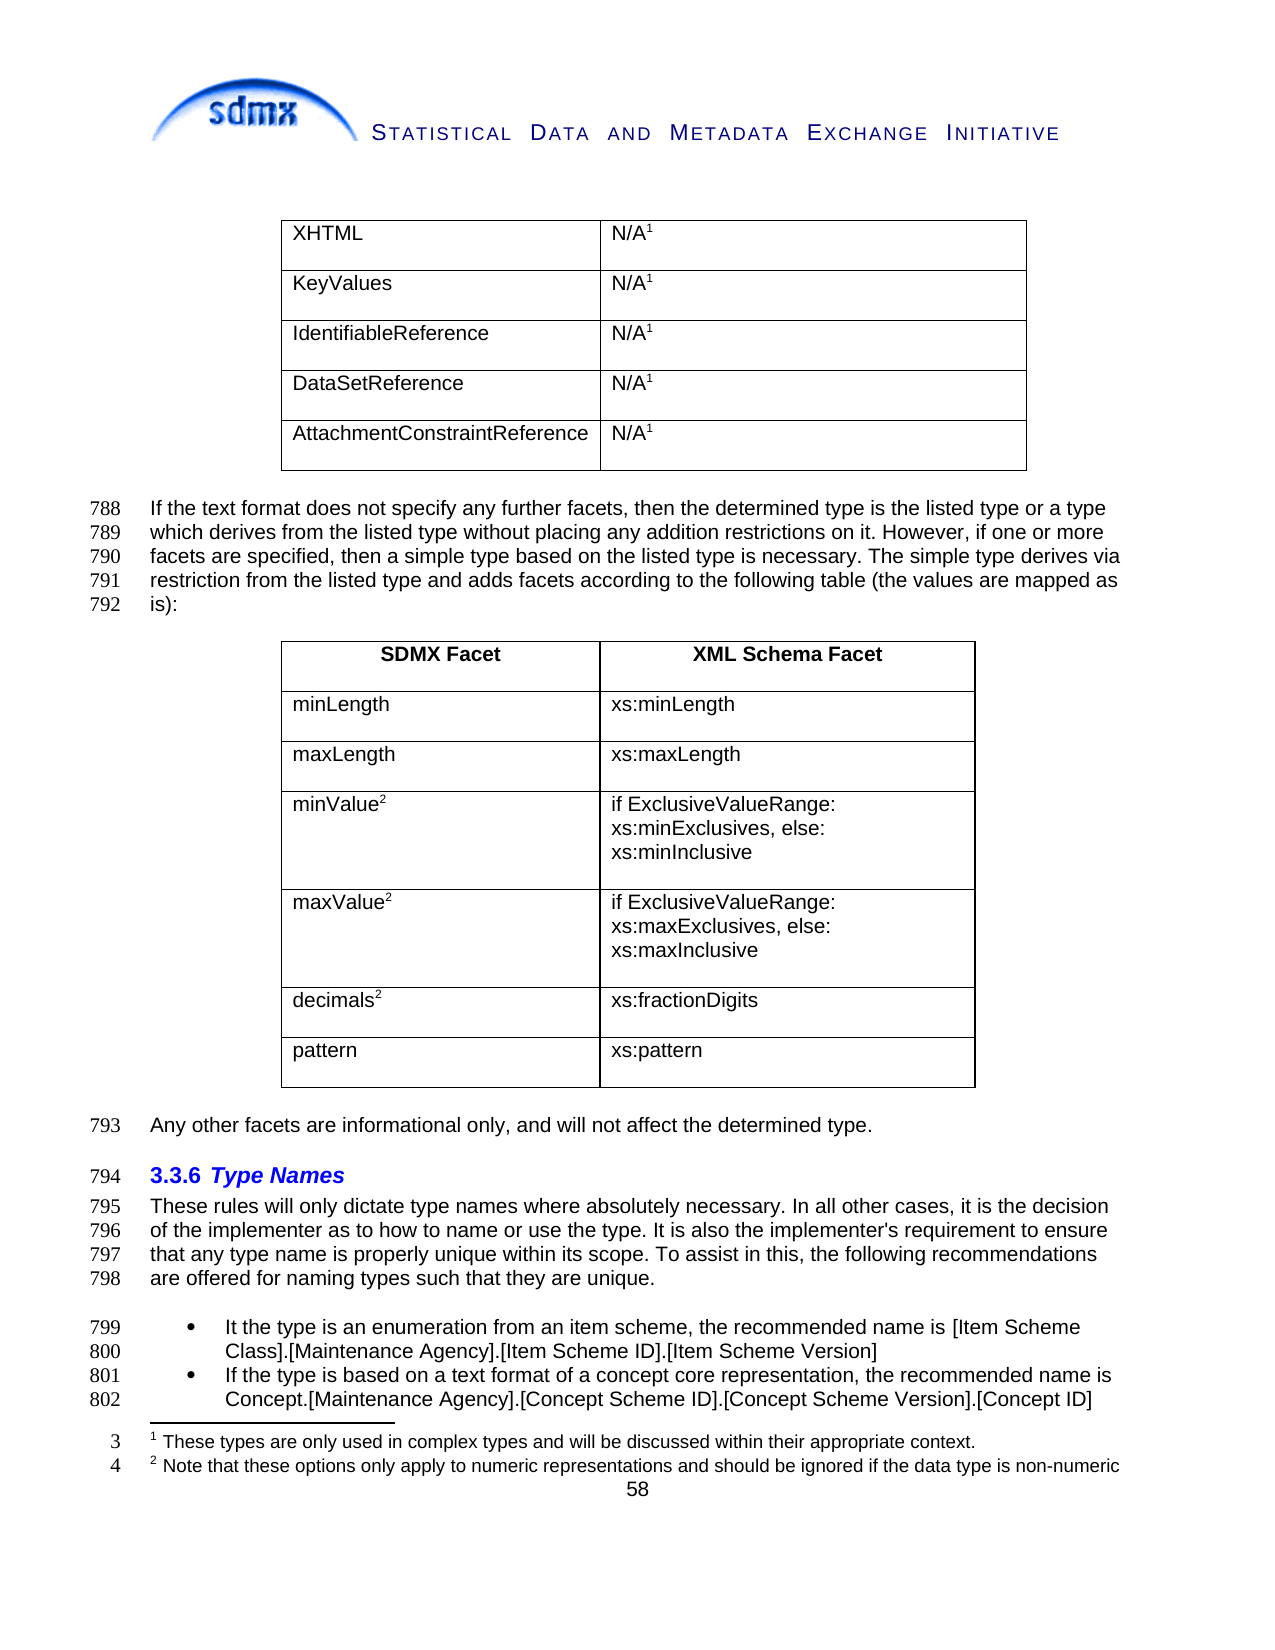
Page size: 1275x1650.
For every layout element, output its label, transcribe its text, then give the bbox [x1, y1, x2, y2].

table_cell minLength [282, 692, 599, 741]
table_cell pattern [282, 1038, 599, 1087]
subtitle Type Names [150, 1162, 1125, 1188]
text Any other facets are informational only, and will not affect the determined type. [150, 1113, 1125, 1137]
text These rules will only dictate type names where absolutely necessary. In all other cases, it is the decision of the implementer as to how to name or use the type. It is also the implementer's requirement to ensure that any type name is properly unique within its scope. To assist in this, the following recommendations are offered for naming types such that they are unique. [150, 1194, 1125, 1290]
table_cell N/A1 [601, 421, 1026, 470]
table_cell IdentifiableReference [282, 321, 600, 370]
picture [150, 74, 366, 141]
table_cell if ExclusiveValueRange: xs:maxExclusives, else: xs:maxInclusive [601, 890, 974, 987]
table_cell AttachmentConstraintReference [282, 421, 600, 470]
list If the type is based on a text format of a concept core representation, the recommended name is Concept.[Maintenance Agency].[Concept Scheme ID].[Concept Scheme Version].[Concept ID] [187, 1363, 1125, 1411]
table_cell minValue [282, 792, 599, 889]
table_cell xs:pattern [601, 1038, 974, 1087]
table_cell DataSetReference [282, 371, 600, 420]
table_cell N/A [601, 221, 1026, 270]
table_cell XHTML [282, 221, 600, 270]
table_cell xs:maxLength [601, 742, 974, 791]
table_cell maxLength [282, 742, 599, 791]
table_cell decimals2 [282, 988, 599, 1037]
table_cell maxValue2 [282, 890, 599, 987]
table_cell xs:fractionDigits [601, 988, 974, 1037]
table_cell N/A1 [601, 271, 1026, 320]
table_cell xs:minLength [601, 692, 974, 741]
table_cell N/A1 [601, 371, 1026, 420]
text If the text format does not specify any further facets, then the determined type is the listed type or a type which derives from the listed type without placing any addition restrictions on it. However, if one or more facets are specified, then a simple type based on the listed type is necessary. The simple type derives via restriction from the listed type and adds facets according to the following table (the values are mapped as is): [150, 496, 1125, 616]
table_cell N/A1 [601, 321, 1026, 370]
list It the type is an enumeration from an item scheme, the recommended name is [Item Scheme Class].[Maintenance Agency].[Item Scheme ID].[Item Scheme Version] [187, 1315, 1125, 1363]
table_header XML Schema Facet [601, 642, 974, 691]
table_cell KeyValues [282, 271, 600, 320]
table_cell if ExclusiveValueRange: xs:minExclusives, else: xs:minInclusive [601, 792, 974, 889]
table_header SDMX Facet [282, 642, 599, 691]
